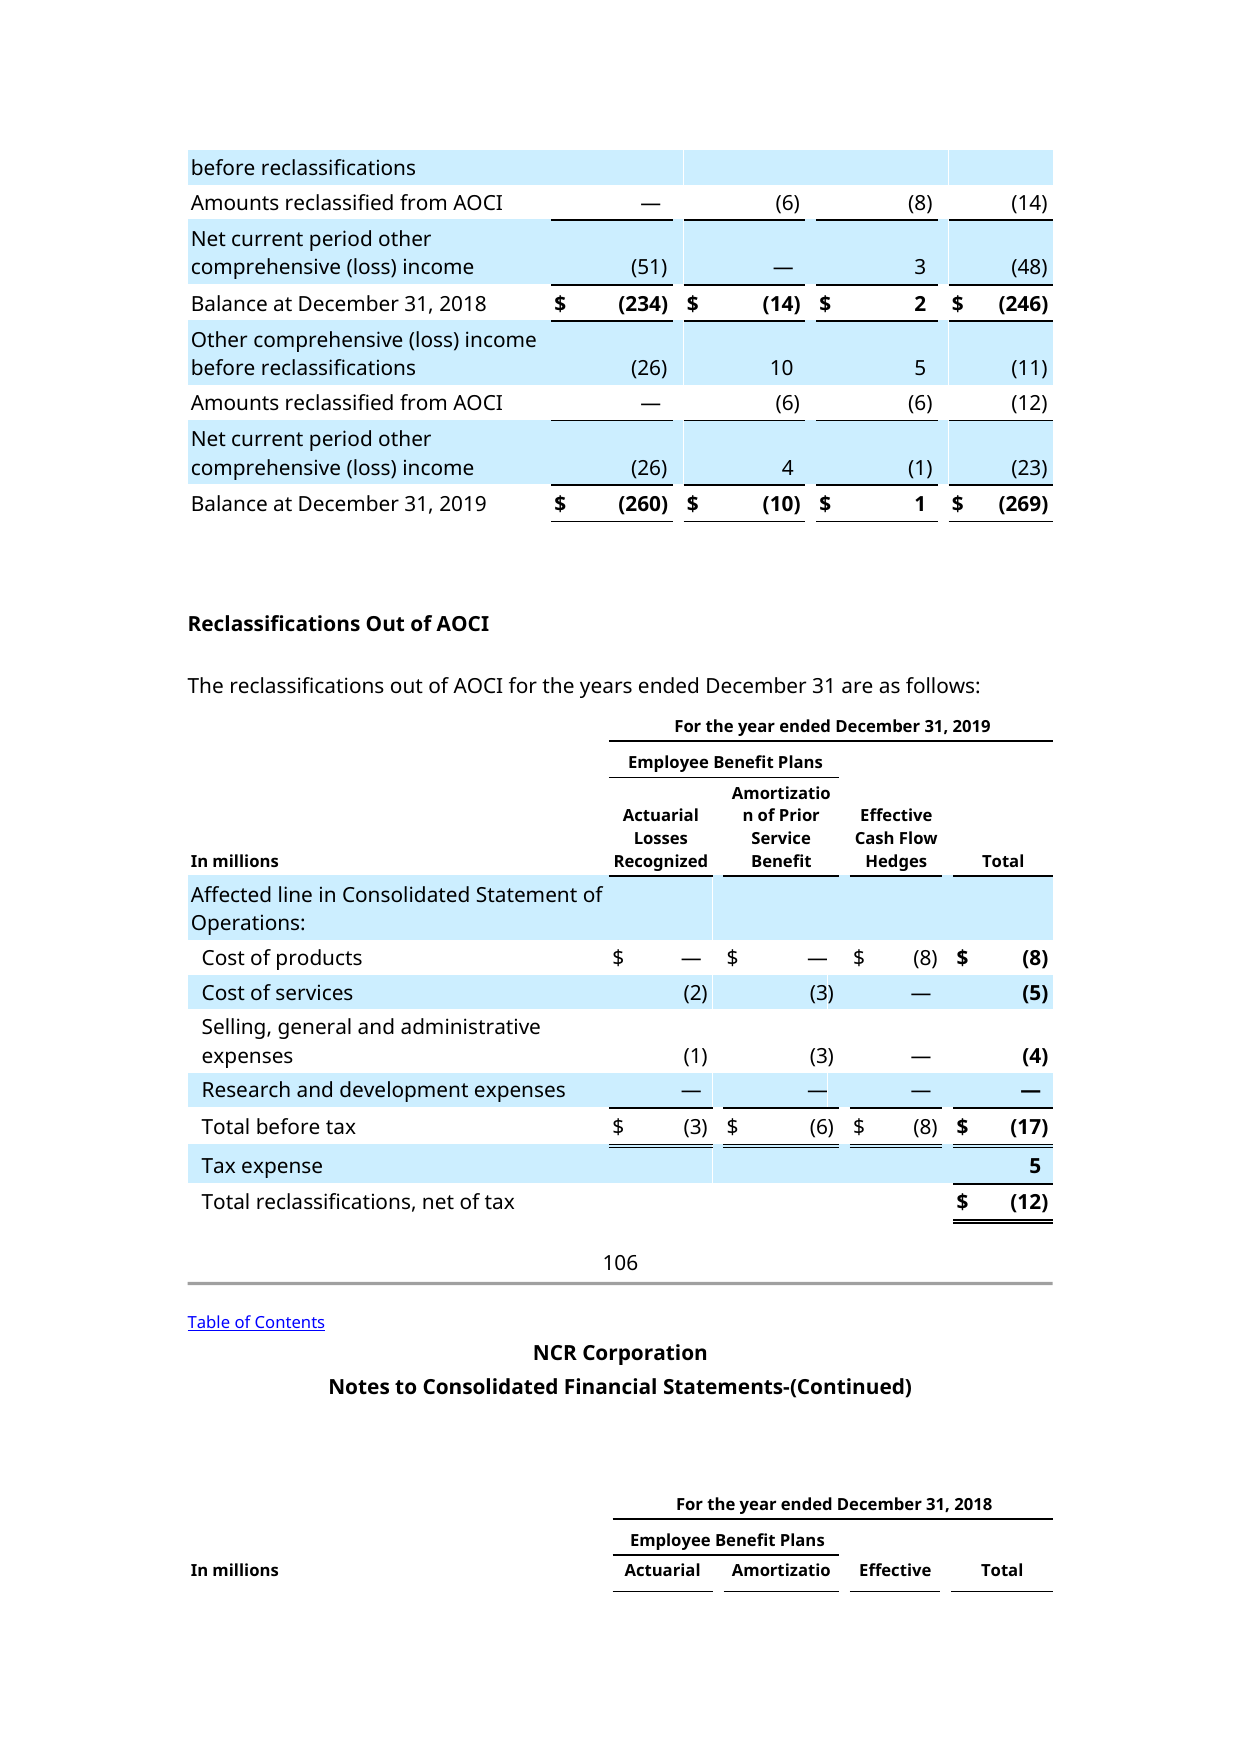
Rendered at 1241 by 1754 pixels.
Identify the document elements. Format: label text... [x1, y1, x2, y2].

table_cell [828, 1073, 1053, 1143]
text The reclassifications out of AOCI for the years ended December 31 are as follows: [187, 672, 1053, 700]
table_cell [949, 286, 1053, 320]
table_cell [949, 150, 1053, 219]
text Reclassifications Out of AOCI [187, 609, 1053, 637]
text NCR Corporation [187, 1338, 1053, 1366]
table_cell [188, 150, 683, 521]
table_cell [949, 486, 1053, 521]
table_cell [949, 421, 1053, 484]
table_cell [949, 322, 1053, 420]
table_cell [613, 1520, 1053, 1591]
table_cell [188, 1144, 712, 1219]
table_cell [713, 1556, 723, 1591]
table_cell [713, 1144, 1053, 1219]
text Table of Contents [187, 1311, 1053, 1333]
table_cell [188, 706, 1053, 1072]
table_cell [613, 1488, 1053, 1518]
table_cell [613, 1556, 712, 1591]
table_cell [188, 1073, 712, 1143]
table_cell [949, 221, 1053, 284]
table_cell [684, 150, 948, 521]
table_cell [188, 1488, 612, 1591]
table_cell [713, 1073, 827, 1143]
text Notes to Consolidated Financial Statements-(Continued) [187, 1372, 1053, 1400]
text 106 [187, 1248, 1053, 1276]
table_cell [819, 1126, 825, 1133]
